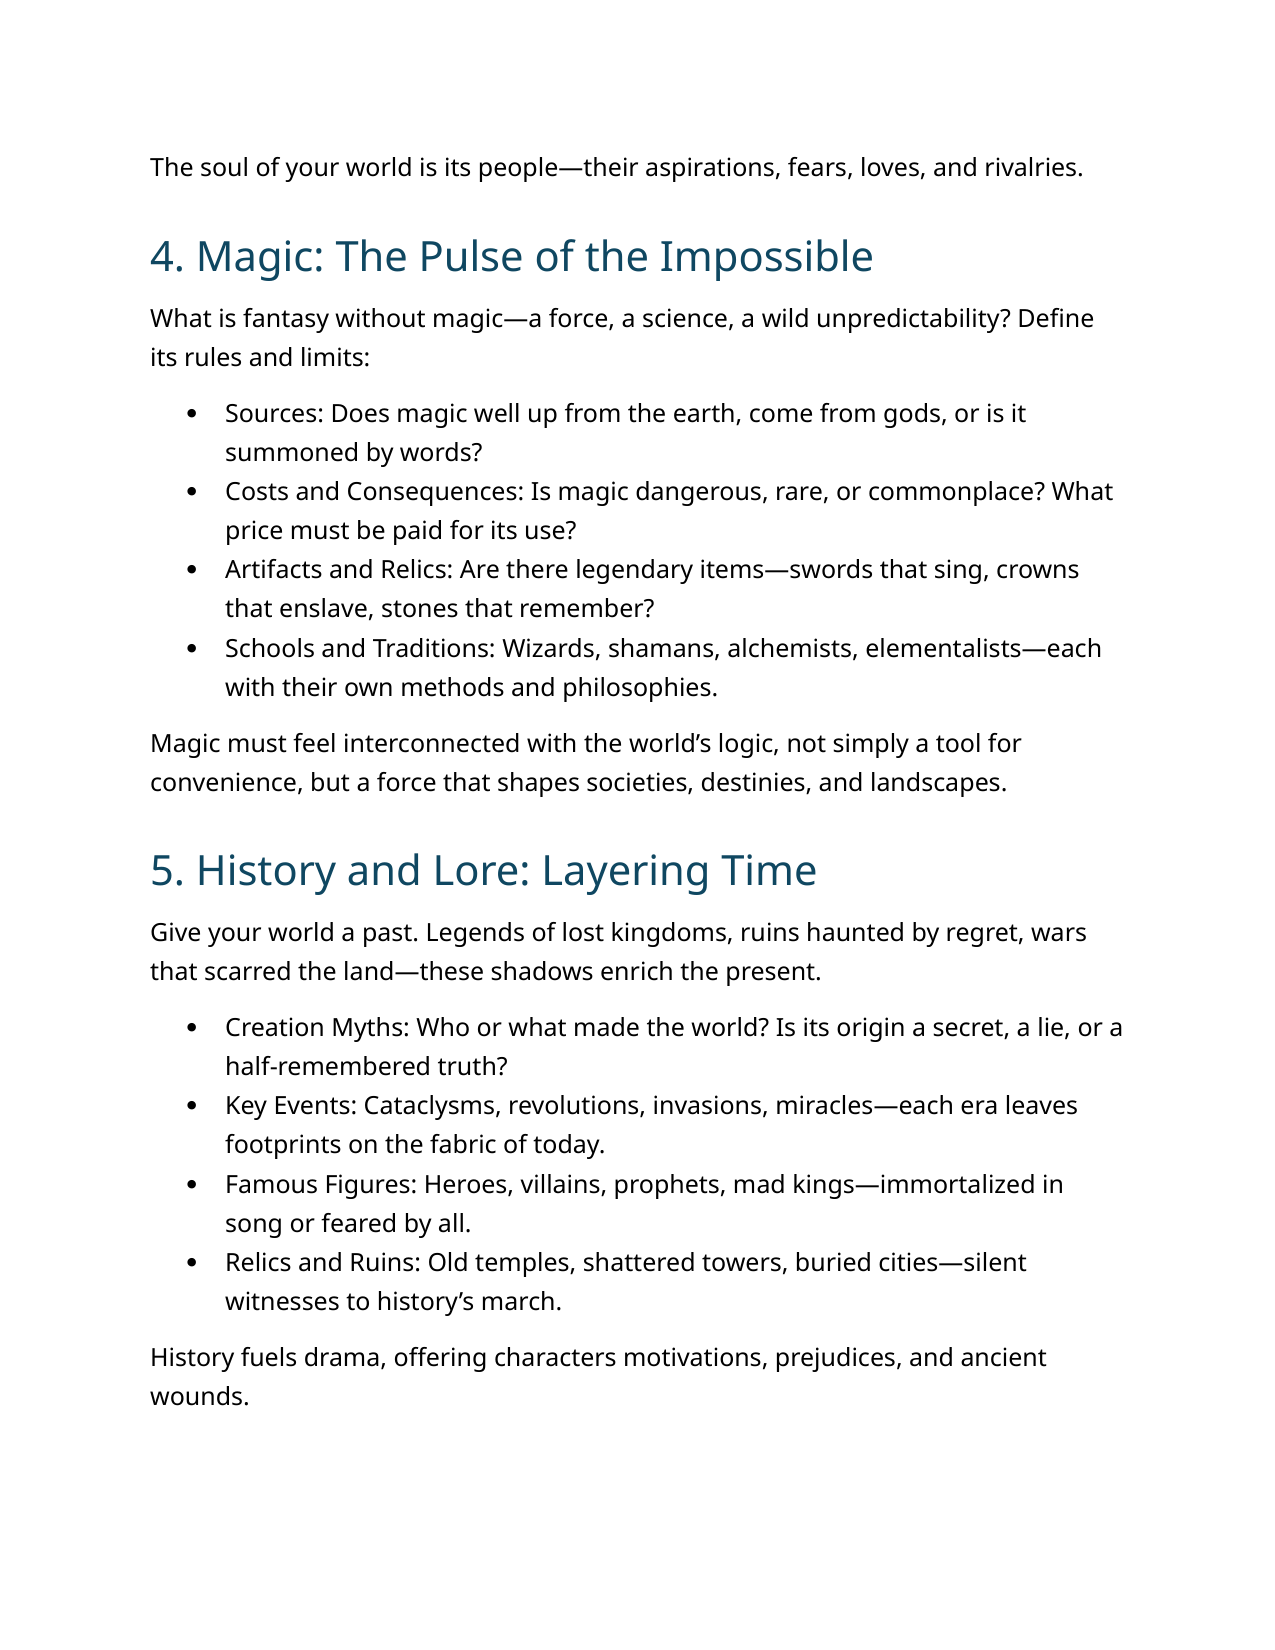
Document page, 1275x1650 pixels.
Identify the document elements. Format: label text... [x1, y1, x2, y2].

list Creation Myths: Who or what made the world? Is its origin a secret, a lie, or a half-remembered truth? [187, 1009, 1125, 1083]
list Relics and Ruins: Old temples, shattered towers, buried cities—silent witnesses to history’s march. [187, 1244, 1125, 1318]
subtitle 4. Magic: The Pulse of the Impossible [150, 227, 1125, 283]
subtitle 5. History and Lore: Layering Time [150, 841, 1125, 898]
text History fuels drama, offering characters motivations, prejudices, and ancient wounds. [150, 1339, 1125, 1413]
text What is fantasy without magic—a force, a science, a wild unpredictability? Define its rules and limits: [150, 300, 1125, 373]
list Costs and Consequences: Is magic dangerous, rare, or commonplace? What price must be paid for its use? [187, 473, 1125, 547]
list Schools and Traditions: Wizards, shamans, alchemists, elementalists—each with their own methods and philosophies. [187, 630, 1125, 703]
text Magic must feel interconnected with the world’s logic, not simply a tool for convenience, but a force that shapes societies, destinies, and landscapes. [150, 725, 1125, 798]
list Sources: Does magic well up from the earth, come from gods, or is it summoned by words? [187, 395, 1125, 468]
text Give your world a past. Legends of lost kingdoms, ruins haunted by regret, wars that scarred the land—these shadows enrich the present. [150, 914, 1125, 988]
list Key Events: Cataclysms, revolutions, invasions, miracles—each era leaves footprints on the fabric of today. [187, 1088, 1125, 1161]
list Famous Figures: Heroes, villains, prophets, mad kings—immortalized in song or feared by all. [187, 1166, 1125, 1239]
text The soul of your world is its people—their aspirations, fears, loves, and rivalries. [150, 150, 1125, 184]
list Artifacts and Relics: Are there legendary items—swords that sing, crowns that enslave, stones that remember? [187, 552, 1125, 625]
